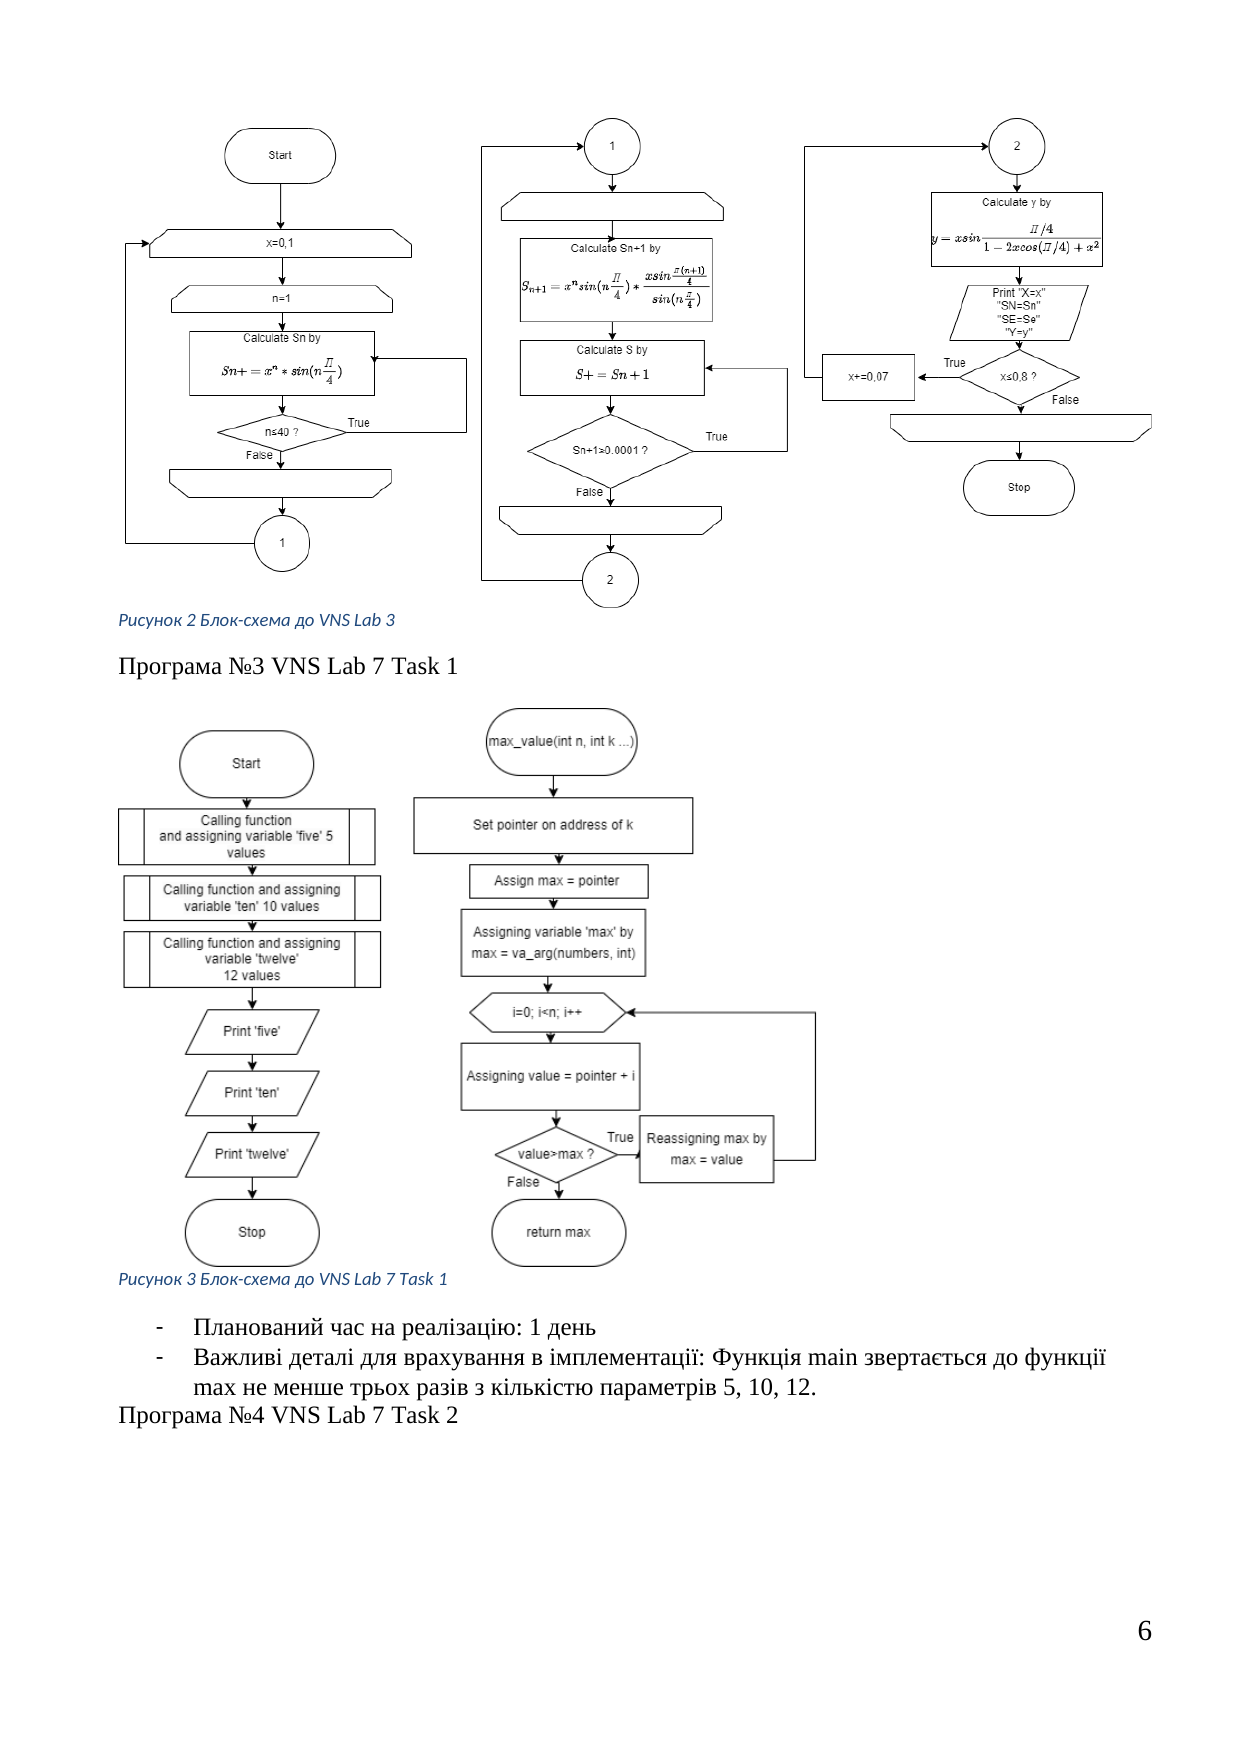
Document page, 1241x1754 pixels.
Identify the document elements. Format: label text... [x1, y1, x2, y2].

picture [118, 118, 1152, 608]
list Важливі деталі для врахування в імплементації: Функція main звертається до функції max не менше трьох разів з кількістю параметрів 5, 10, 12. [156, 1341, 1152, 1401]
text Програма №4 VNS Lab 7 Task 2 [118, 1401, 1152, 1429]
text Рисунок 3 Блок-схема до VNS Lab 7 Task 1 [118, 1267, 1152, 1290]
text Рисунок 2 Блок-схема до VNS Lab 3 [118, 608, 1152, 631]
picture [118, 708, 825, 1267]
text Програма №3 VNS Lab 7 Task 1 [118, 651, 1152, 680]
list Планований час на реалізацію: 1 день [156, 1311, 1152, 1341]
